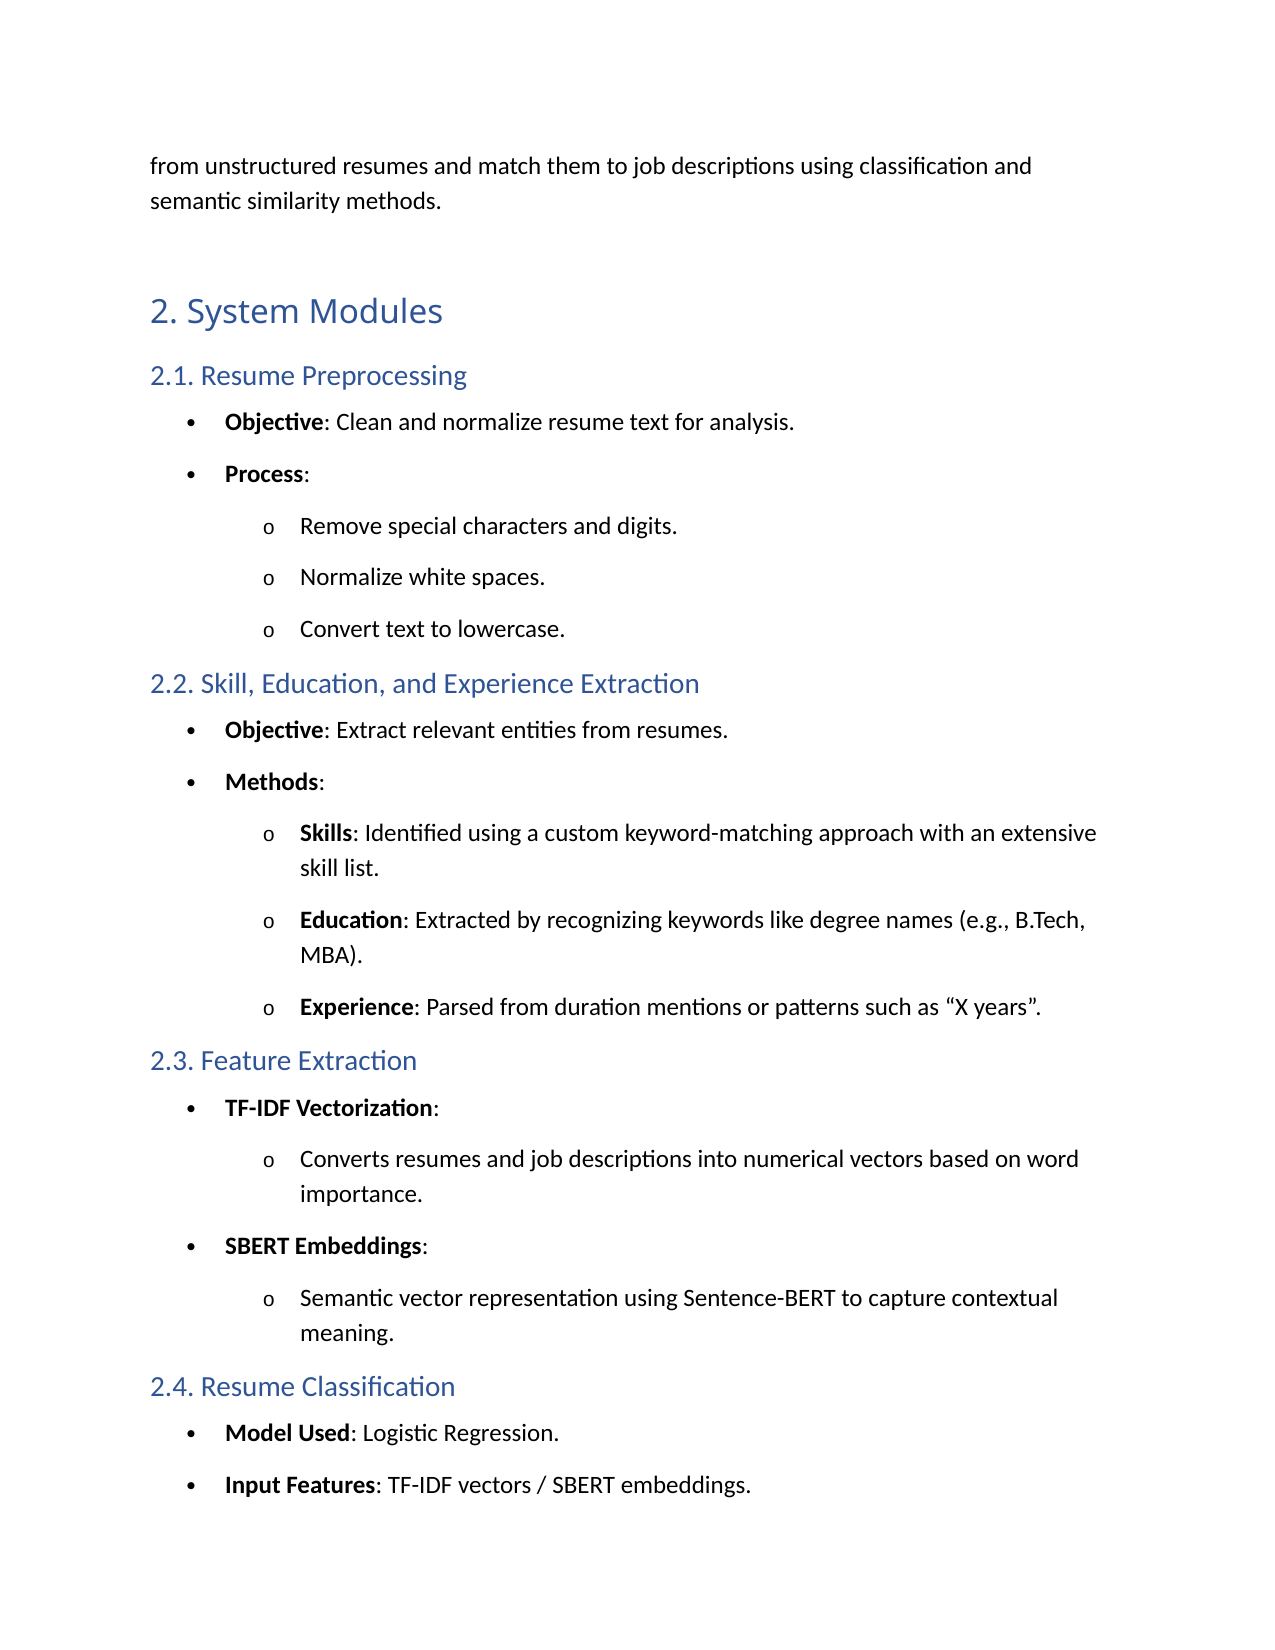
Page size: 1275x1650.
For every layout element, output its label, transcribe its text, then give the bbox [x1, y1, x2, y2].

subtitle 2.4. Resume Classification [150, 1368, 1125, 1404]
list SBERT Embeddings: [187, 1230, 1125, 1261]
list Education: Extracted by recognizing keywords like degree names (e.g., B.Tech, MBA). [262, 904, 1125, 969]
list Converts resumes and job descriptions into numerical vectors based on word importance. [262, 1143, 1125, 1209]
list Objective: Extract relevant entities from resumes. [187, 714, 1125, 744]
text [150, 150, 1125, 216]
list TF-IDF Vectorization: [187, 1092, 1125, 1122]
list Experience: Parsed from duration mentions or patterns such as “X years”. [262, 991, 1125, 1021]
list Process: [187, 458, 1125, 489]
subtitle 2.2. Skill, Education, and Experience Extraction [150, 665, 1125, 700]
subtitle 2.1. Resume Preprocessing [150, 357, 1125, 393]
list Objective: Clean and normalize resume text for analysis. [187, 406, 1125, 437]
list Semantic vector representation using Sentence-BERT to capture contextual meaning. [262, 1282, 1125, 1347]
subtitle 2. System Modules [150, 288, 1125, 334]
list Remove special characters and digits. [262, 510, 1125, 540]
subtitle 2.3. Feature Extraction [150, 1042, 1125, 1078]
list Methods: [187, 766, 1125, 796]
list Convert text to lowercase. [262, 613, 1125, 644]
list Input Features: TF-IDF vectors / SBERT embeddings. [187, 1469, 1125, 1500]
list Skills: Identified using a custom keyword-matching approach with an extensive skill list. [262, 817, 1125, 883]
list Normalize white spaces. [262, 561, 1125, 592]
list Model Used: Logistic Regression. [187, 1418, 1125, 1448]
